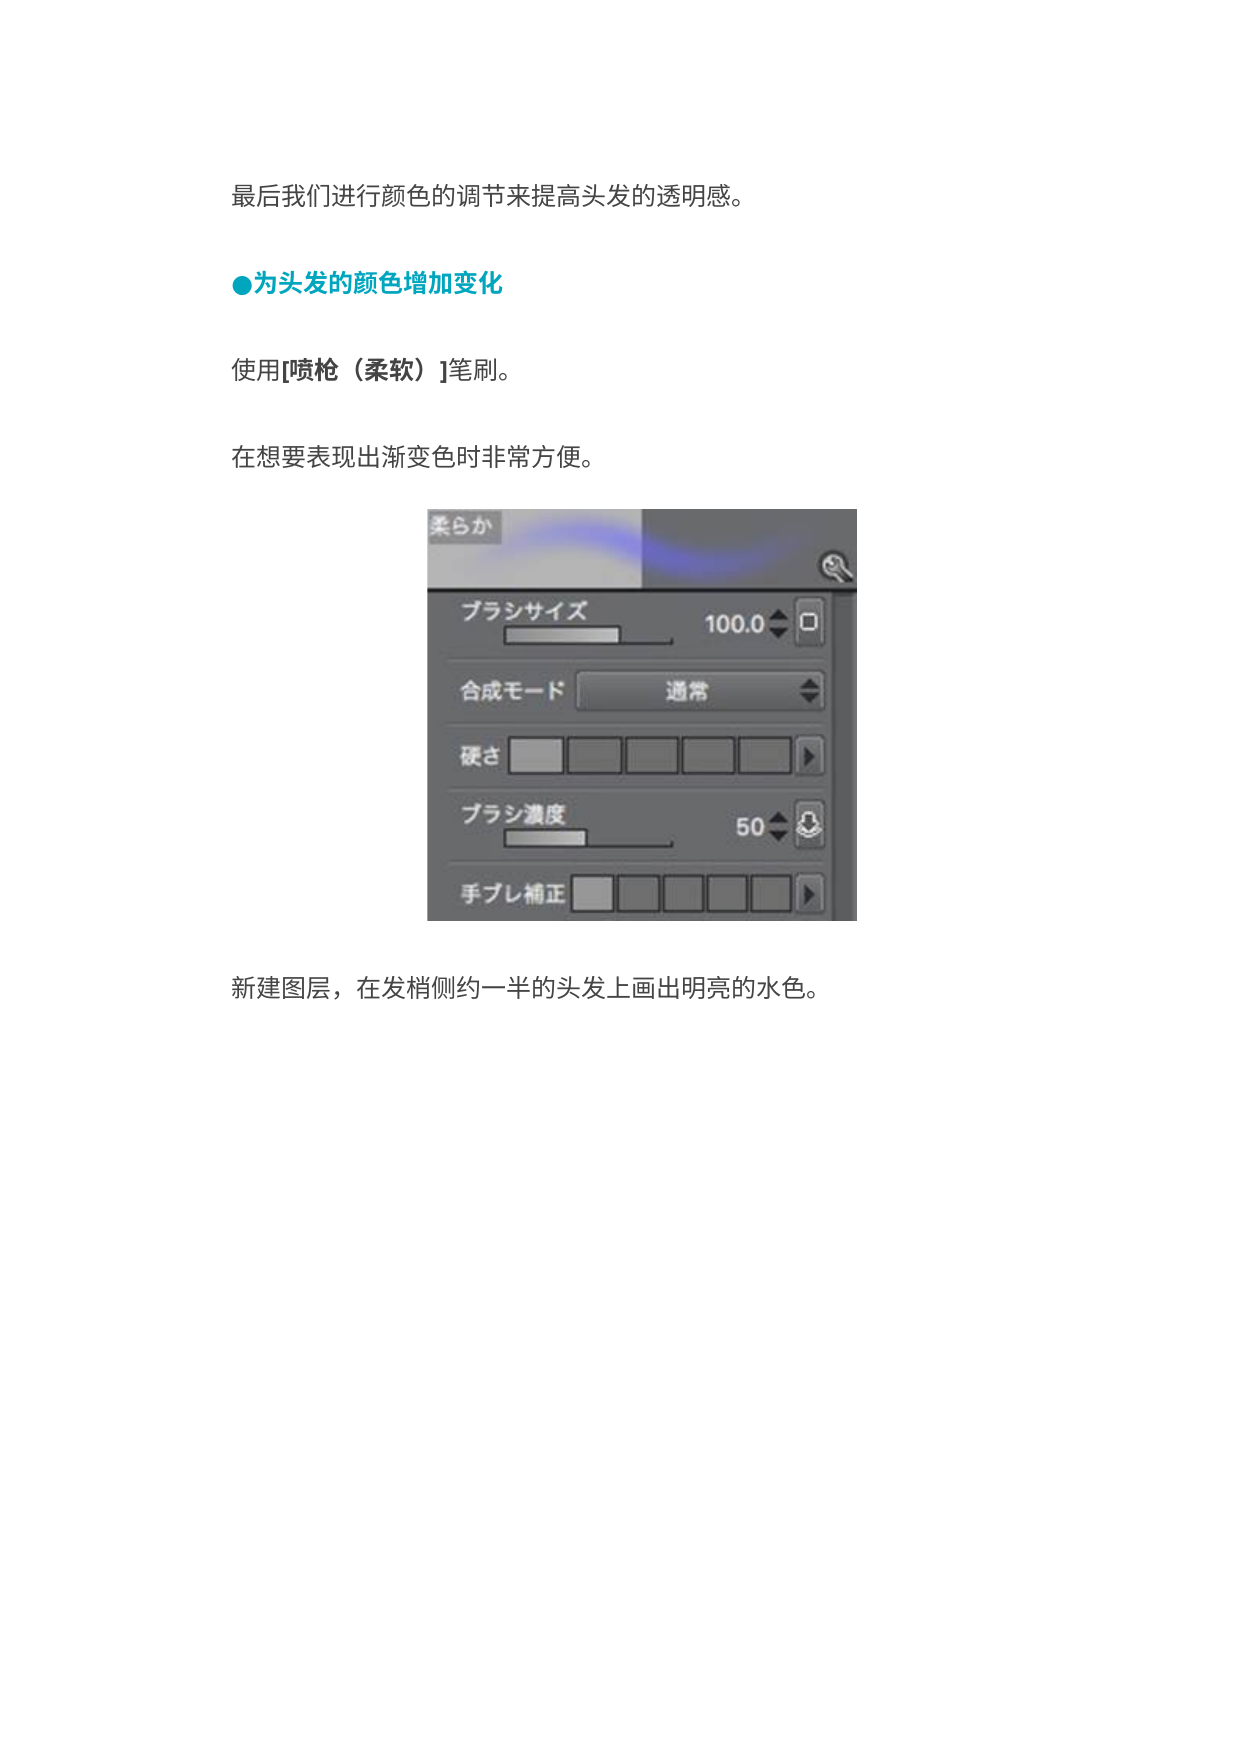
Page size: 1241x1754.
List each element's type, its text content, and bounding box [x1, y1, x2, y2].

text 最后我们进行颜色的调节来提高头发的透明感。 [187, 162, 1053, 227]
text 使用[喷枪（柔软）]笔刷。 [187, 336, 1053, 401]
picture [427, 509, 857, 921]
text 新建图层，在发梢侧约一半的头发上画出明亮的水色。 [187, 954, 1053, 1019]
text 在想要表现出渐变色时非常方便。 [187, 423, 1053, 488]
text ●为头发的颜色增加变化 [187, 249, 1053, 314]
